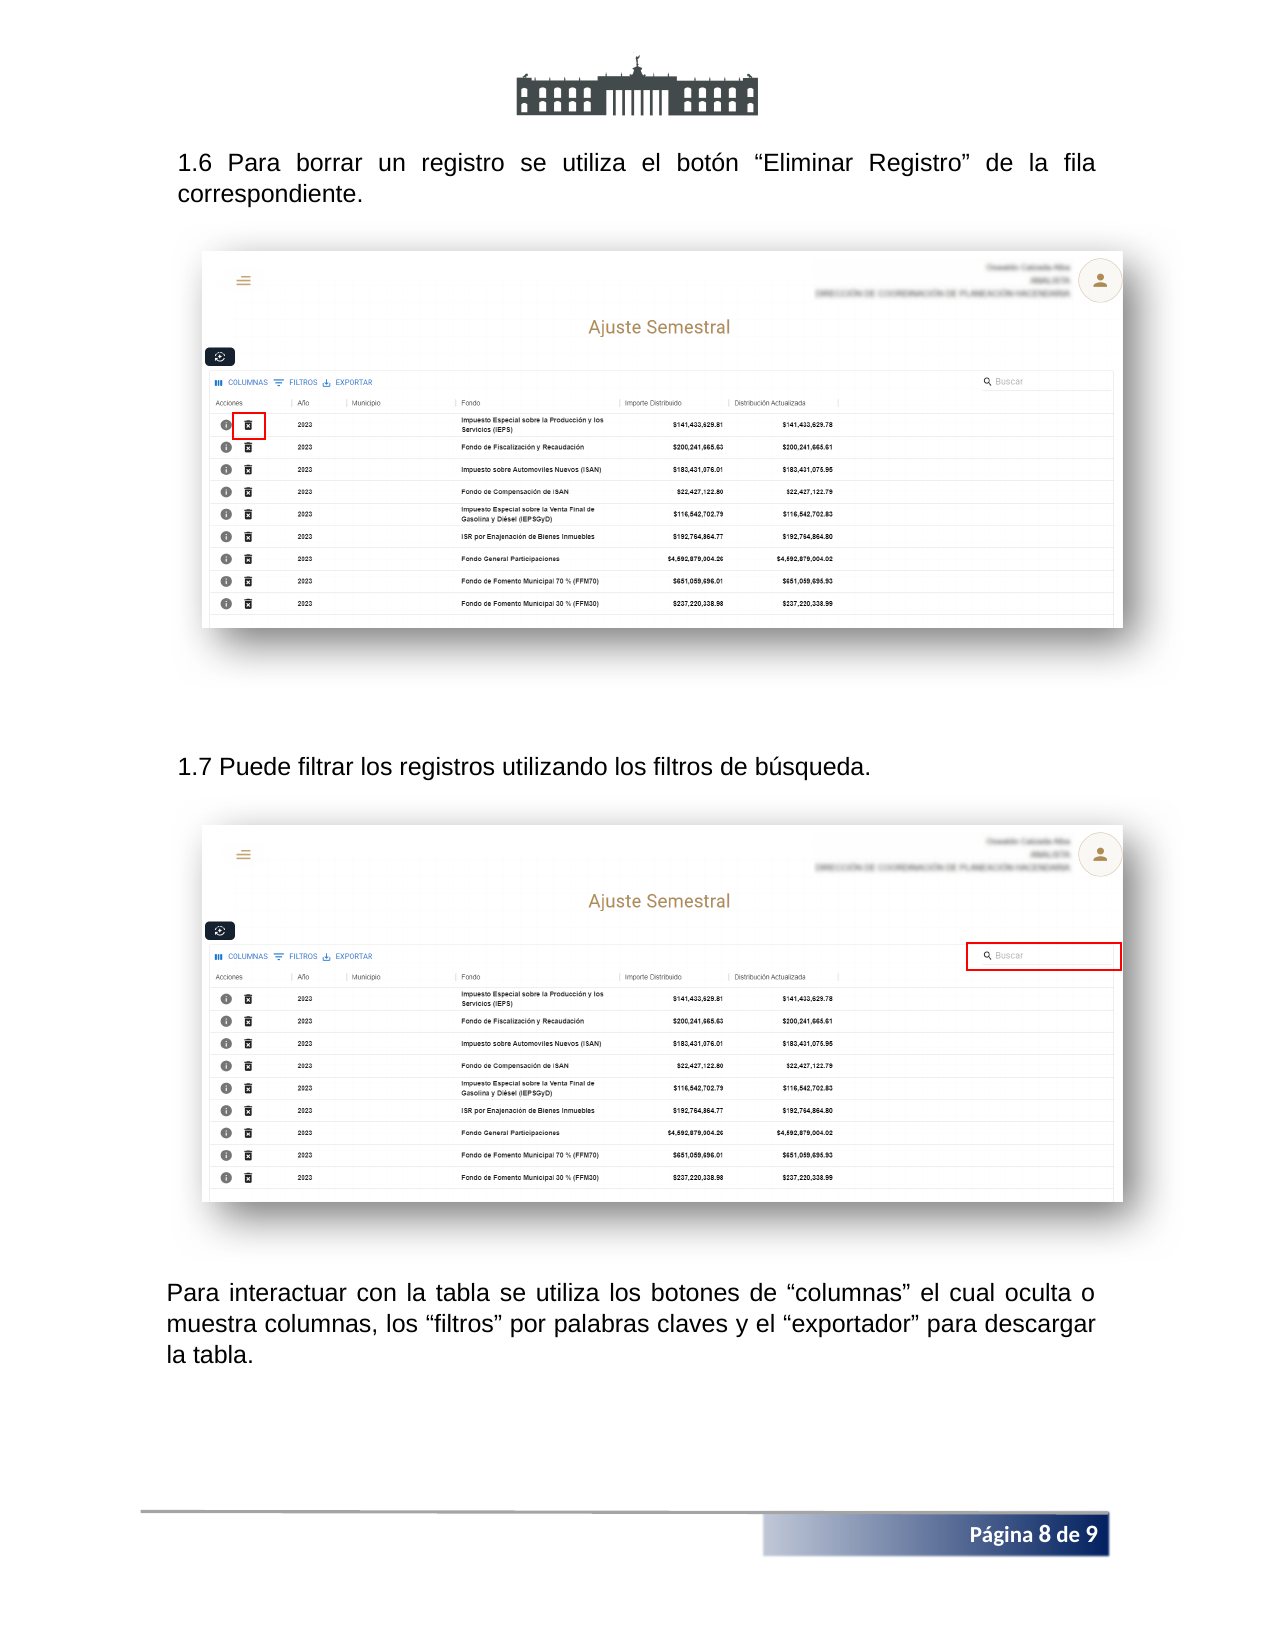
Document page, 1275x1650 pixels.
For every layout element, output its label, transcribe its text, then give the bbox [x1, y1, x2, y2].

picture [202, 251, 1123, 628]
picture [515, 52, 760, 130]
picture [202, 825, 1123, 1202]
text Para interactuar con la tabla se utiliza los botones de “columnas” el cual oculta o muestra columnas, los “filtros” por palabras claves y el “exportador” para descargar la tabla. [166, 1278, 1098, 1369]
text 1.7 Puede filtrar los registros utilizando los filtros de búsqueda. [177, 752, 1098, 781]
text 1.6 Para borrar un registro se utiliza el botón “Eliminar Registro” de la fila correspondiente. [177, 148, 1098, 207]
